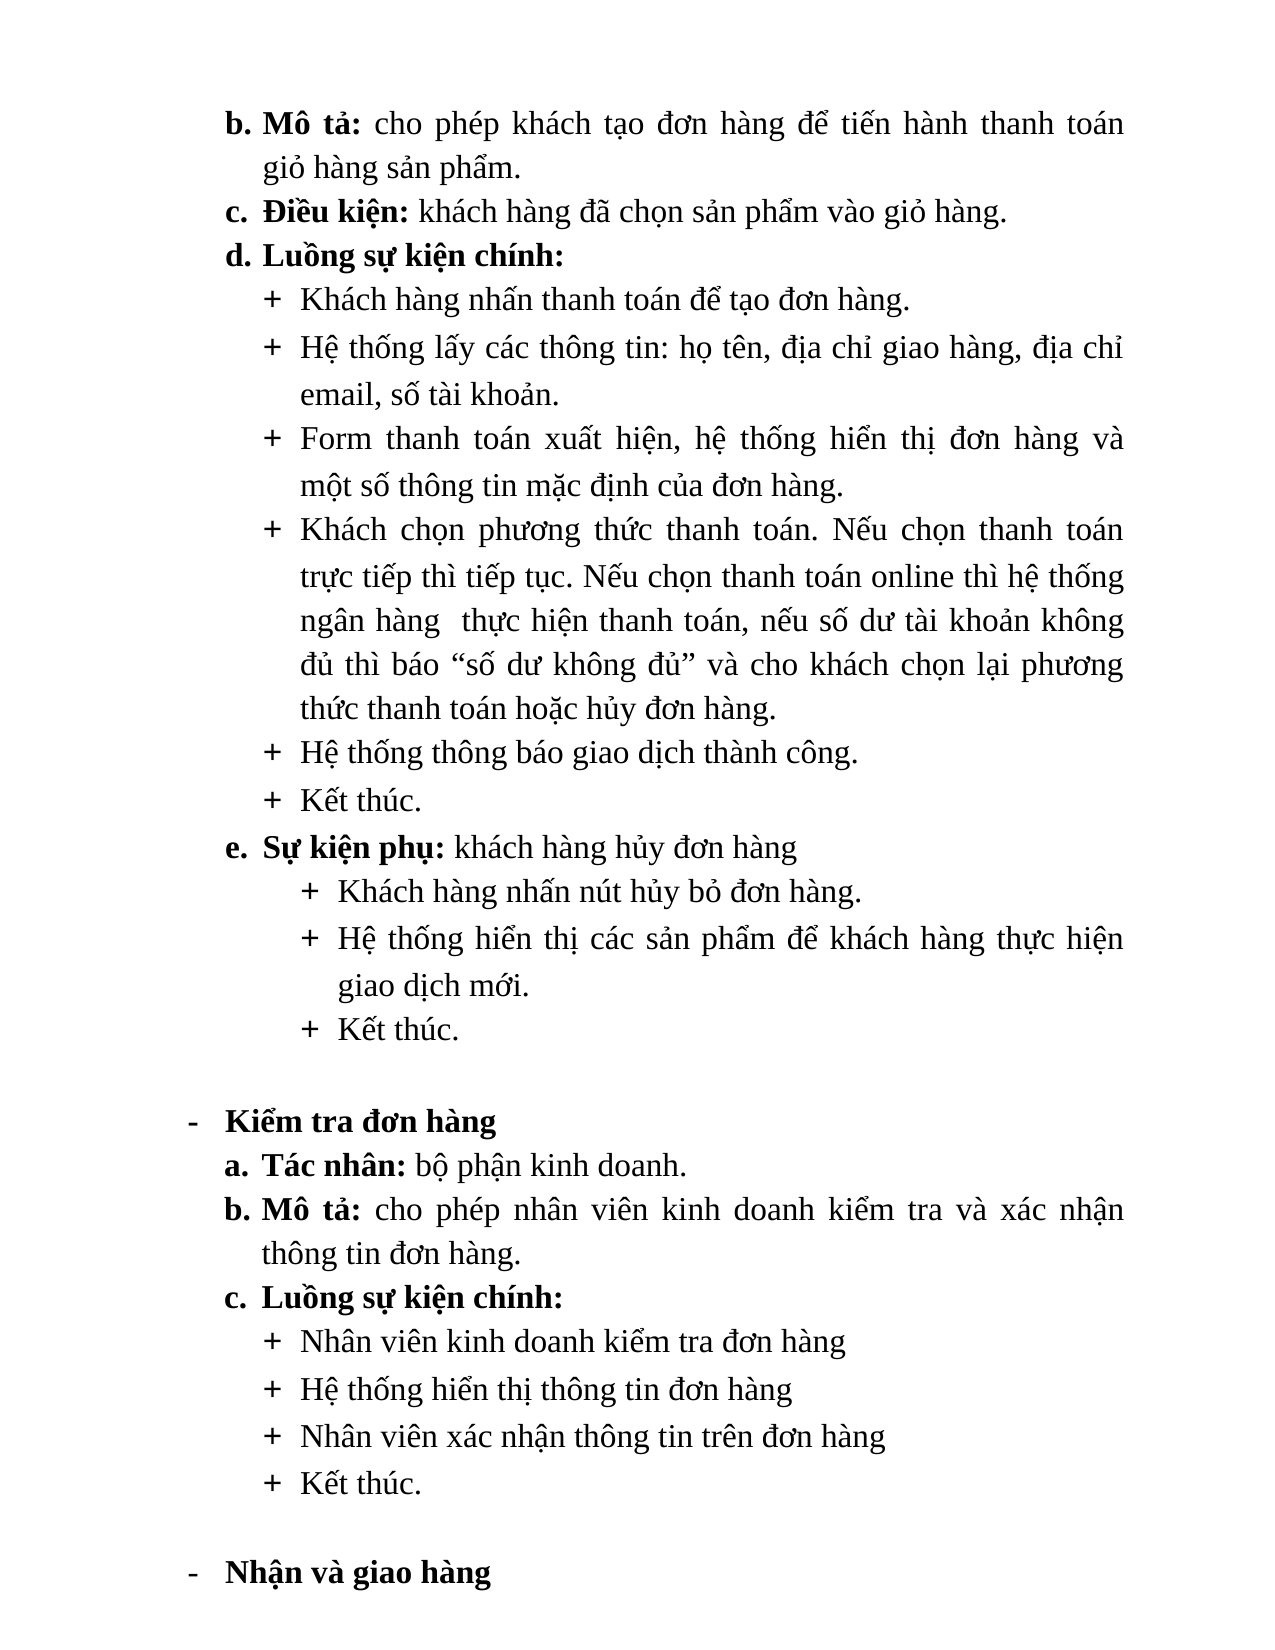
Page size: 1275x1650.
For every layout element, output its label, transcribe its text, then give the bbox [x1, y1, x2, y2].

list Luồng sự kiện chính: [225, 236, 1125, 274]
list Mô tả: cho phép nhân viên kinh doanh kiểm tra và xác nhận thông tin đơn hàng. [224, 1189, 1125, 1272]
list Khách hàng nhấn thanh toán để tạo đơn hàng. [262, 280, 1125, 321]
list Mô tả: cho phép khách tạo đơn hàng để tiến hành thanh toán giỏ hàng sản phẩm. [225, 103, 1125, 186]
list Nhân viên xác nhận thông tin trên đơn hàng [262, 1416, 1125, 1457]
list Hệ thống hiển thị thông tin đơn hàng [262, 1369, 1125, 1410]
list Form thanh toán xuất hiện, hệ thống hiển thị đơn hàng và một số thông tin mặc định của đơn hàng. [262, 418, 1125, 503]
list Sự kiện phụ: khách hàng hủy đơn hàng [225, 827, 1125, 866]
list Hệ thống lấy các thông tin: họ tên, địa chỉ giao hàng, địa chỉ email, số tài khoản. [262, 327, 1125, 412]
list Hệ thống thông báo giao dịch thành công. [262, 732, 1125, 774]
list Kiểm tra đơn hàng [187, 1101, 1125, 1139]
list Điều kiện: khách hàng đã chọn sản phẩm vào giỏ hàng. [225, 192, 1125, 230]
list Khách hàng nhấn nút hủy bỏ đơn hàng. [300, 871, 1125, 912]
list Nhận và giao hàng [187, 1552, 1125, 1591]
list Tác nhân: bộ phận kinh doanh. [224, 1145, 1125, 1183]
list Hệ thống hiển thị các sản phẩm để khách hàng thực hiện giao dịch mới. [300, 919, 1125, 1004]
list Khách chọn phương thức thanh toán. Nếu chọn thanh toán trực tiếp thì tiếp tục. Nếu chọn thanh toán online thì hệ thống ngân hàng thực hiện thanh toán, nếu số dư tài khoản không đủ thì báo “số dư không đủ” và cho khách chọn lại phương thức thanh toán hoặc hủy đơn hàng. [262, 509, 1125, 727]
list Nhân viên kinh doanh kiểm tra đơn hàng [262, 1321, 1125, 1363]
list Kết thúc. [300, 1010, 1125, 1051]
list Kết thúc. [262, 1464, 1125, 1505]
list Luồng sự kiện chính: [224, 1277, 1125, 1316]
list Kết thúc. [262, 780, 1125, 821]
